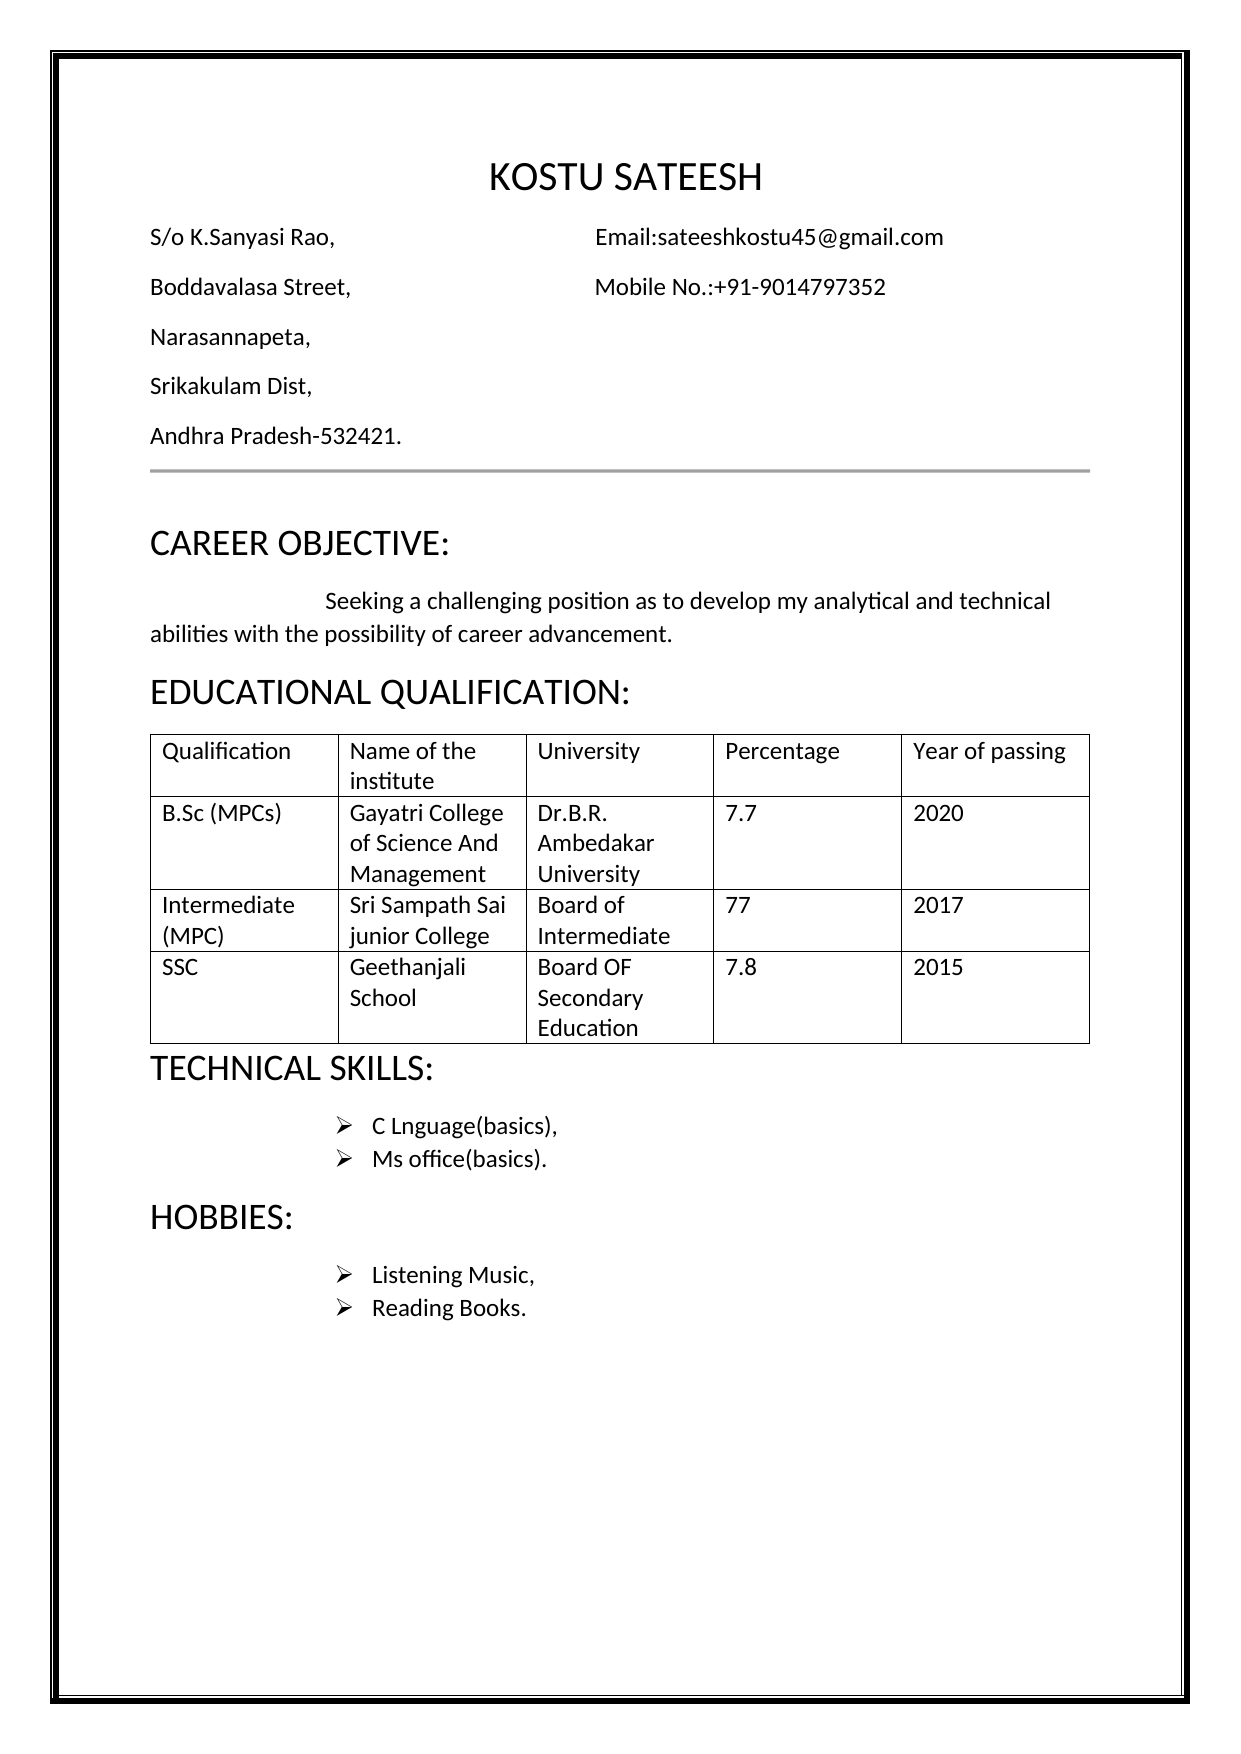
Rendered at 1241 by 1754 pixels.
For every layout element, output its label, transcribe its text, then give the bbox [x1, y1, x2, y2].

text S/o K.Sanyasi Rao, Email:sateeshkostu45@gmail.com [150, 222, 1090, 252]
table_cell Board OF Secondary Education [527, 952, 713, 1043]
table_header Percentage [714, 735, 901, 796]
table_header University [527, 735, 713, 796]
table_cell SSC [151, 952, 338, 1043]
table_cell B.Sc (MPCs) [151, 797, 338, 888]
list Ms office(basics). [334, 1143, 1090, 1174]
list Listening Music, [334, 1259, 1090, 1289]
table_cell Dr.B.R. Ambedakar University [527, 797, 713, 888]
text Narasannapeta, [150, 321, 1090, 351]
table_cell 2017 [902, 890, 1089, 951]
text Boddavalasa Street, Mobile No.:+91-9014797352 [150, 271, 1090, 302]
text KOSTU SATEESH [150, 150, 1090, 201]
table_cell Board of Intermediate [527, 890, 713, 951]
list Reading Books. [334, 1292, 1090, 1322]
text Srikakulam Dist, [150, 370, 1090, 401]
text CAREER OBJECTIVE: [150, 473, 1090, 565]
table_cell Intermediate (MPC) [151, 890, 338, 951]
table_cell 7.8 [714, 952, 901, 1043]
text Seeking a challenging position as to develop my analytical and technical abilities with the possibility of career advancement. [150, 585, 1090, 648]
table_cell 7.7 [714, 797, 901, 888]
table_cell 2015 [902, 952, 1089, 1043]
table_cell 77 [714, 890, 901, 951]
table_cell Geethanjali School [339, 952, 526, 1043]
table_header Year of passing [902, 735, 1089, 796]
table_cell Gayatri College of Science And Management [339, 797, 526, 888]
text EDUCATIONAL QUALIFICATION: [150, 668, 1090, 713]
table_cell 2020 [902, 797, 1089, 888]
table_header Name of the institute [339, 735, 526, 796]
table_header Qualification [151, 735, 338, 796]
text HOBBIES: [150, 1193, 1090, 1239]
list C Lnguage(basics), [334, 1110, 1090, 1141]
text Andhra Pradesh-532421. [150, 420, 1090, 450]
table_cell Sri Sampath Sai junior College [339, 890, 526, 951]
text TECHNICAL SKILLS: [150, 1044, 1090, 1090]
